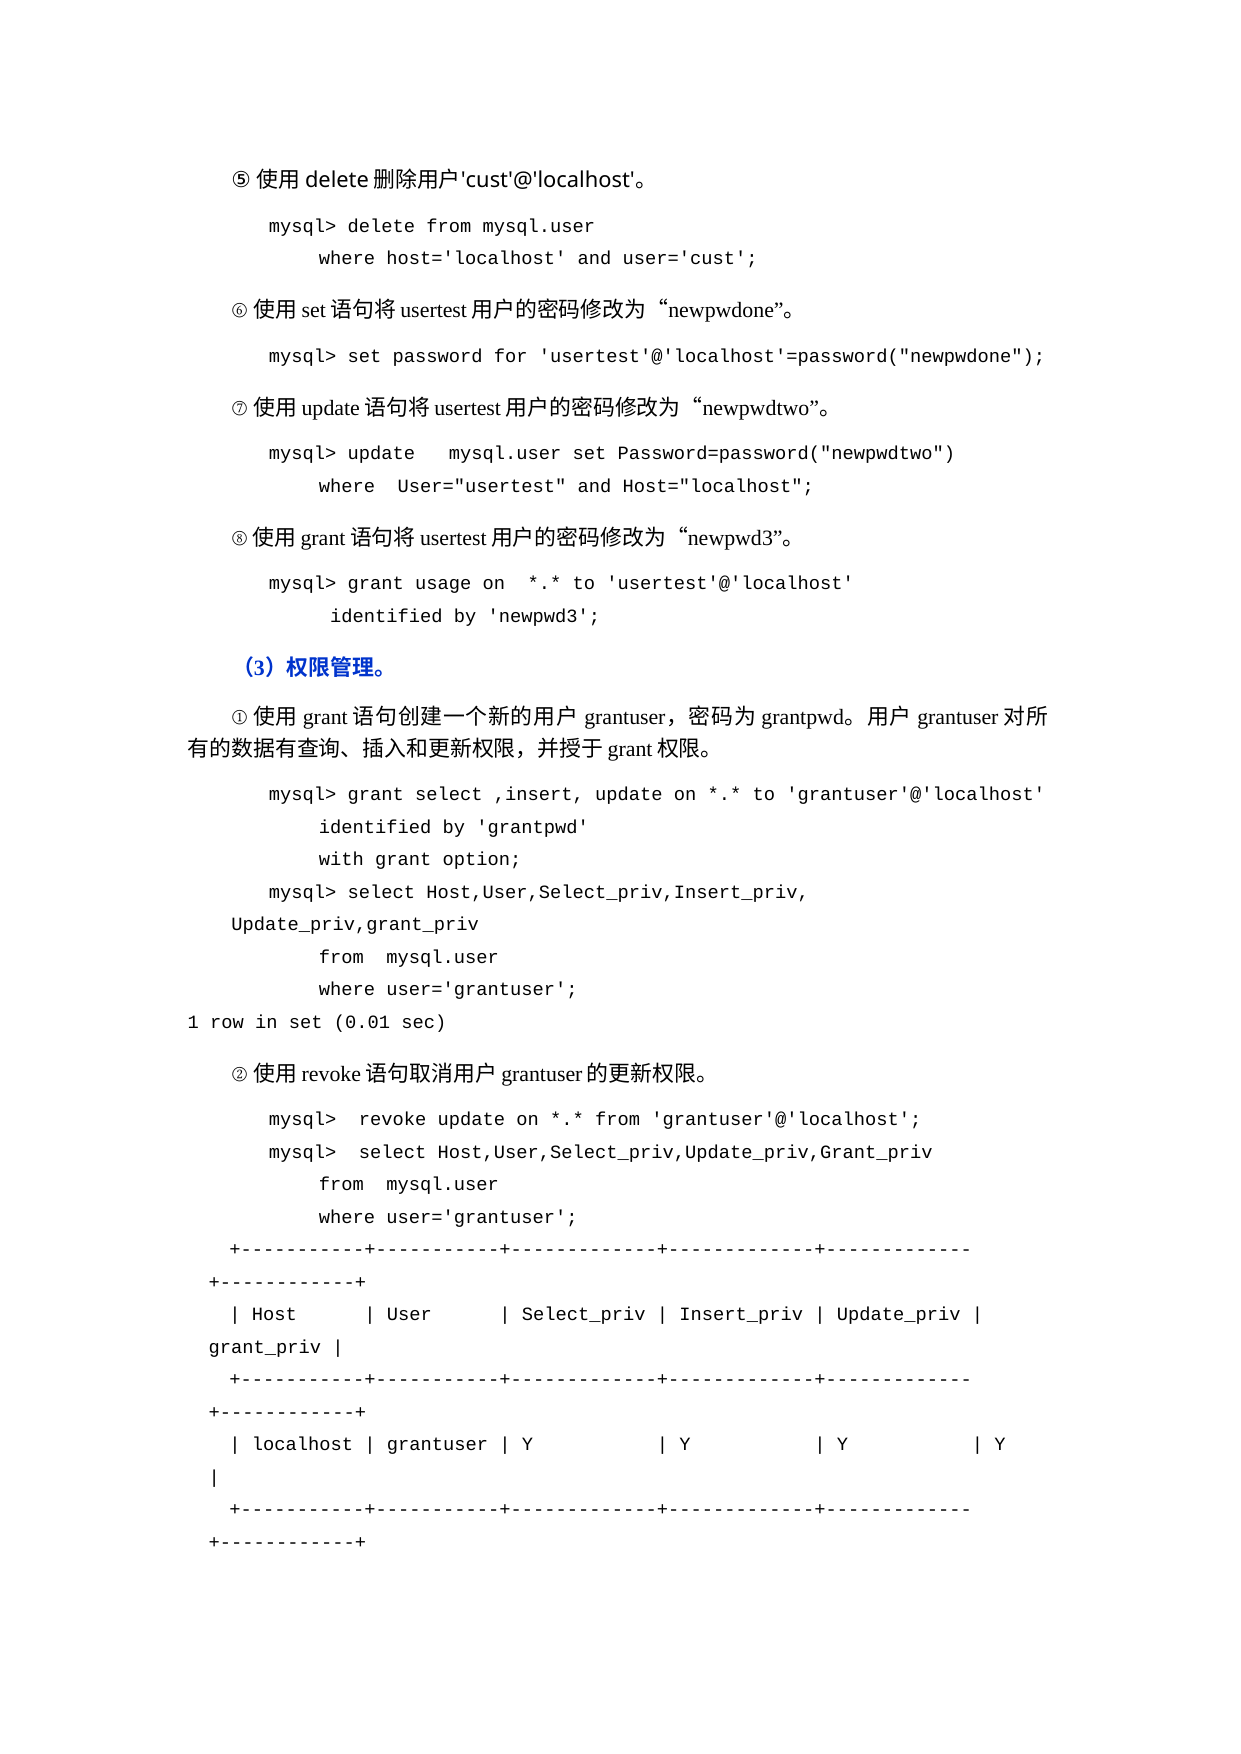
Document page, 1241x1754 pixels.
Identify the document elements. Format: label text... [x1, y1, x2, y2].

text where user='grantuser'; [213, 1202, 1049, 1234]
text with grant option; [213, 844, 1049, 877]
text ⑧使用grant语句将usertest用户的密码修改为“newpwd3”。 [187, 519, 1049, 552]
text from mysql.user [213, 942, 1049, 974]
text where user='grantuser'; [213, 974, 1049, 1007]
text identified by 'newpwd3'; [213, 601, 1049, 633]
text +-----------+-----------+-------------+-------------+-------------+------------+ [208, 1494, 1049, 1559]
text mysql> select Host,User,Select_priv,Update_priv,Grant_priv [231, 1137, 1049, 1169]
text mysql> grant usage on *.* to 'usertest'@'localhost' [231, 568, 1049, 601]
text mysql> delete from mysql.user [231, 211, 1049, 243]
text ⑤ 使用delete删除用户'cust'@'localhost'。 [187, 162, 1049, 194]
text 1 row in set (0.01 sec) [187, 1007, 1049, 1039]
text | localhost | grantuser | Y | Y | Y | Y | [208, 1429, 1049, 1494]
text mysql> set password for 'usertest'@'localhost'=password("newpwdone"); [231, 341, 1049, 373]
text mysql> revoke update on *.* from 'grantuser'@'localhost'; [231, 1104, 1049, 1137]
text mysql> grant select ,insert, update on *.* to 'grantuser'@'localhost' [231, 779, 1049, 812]
text mysql> update mysql.user set Password=password("newpwdtwo") [231, 438, 1049, 471]
text ⑥ 使用set语句将usertest用户的密码修改为“newpwdone”。 [187, 292, 1049, 324]
text from mysql.user [213, 1169, 1049, 1202]
text +-----------+-----------+-------------+-------------+-------------+------------+ [208, 1364, 1049, 1429]
text （3）权限管理。 [187, 649, 1049, 682]
text where host='localhost' and user='cust'; [213, 243, 1049, 276]
text mysql> select Host,User,Select_priv,Insert_priv, Update_priv,grant_priv [231, 877, 1049, 942]
text identified by 'grantpwd' [213, 812, 1049, 844]
text where User="usertest" and Host="localhost"; [213, 471, 1049, 503]
text ①使用grant语句创建一个新的用户grantuser，密码为grantpwd。用户grantuser对所有的数据有查询、插入和更新权限，并授于grant权限。 [187, 698, 1049, 763]
text ⑦ 使用update语句将usertest用户的密码修改为“newpwdtwo”。 [187, 389, 1049, 422]
text ② 使用revoke语句取消用户grantuser的更新权限。 [187, 1056, 1049, 1088]
text | Host | User | Select_priv | Insert_priv | Update_priv | grant_priv | [208, 1299, 1049, 1364]
text +-----------+-----------+-------------+-------------+-------------+------------+ [208, 1234, 1049, 1299]
